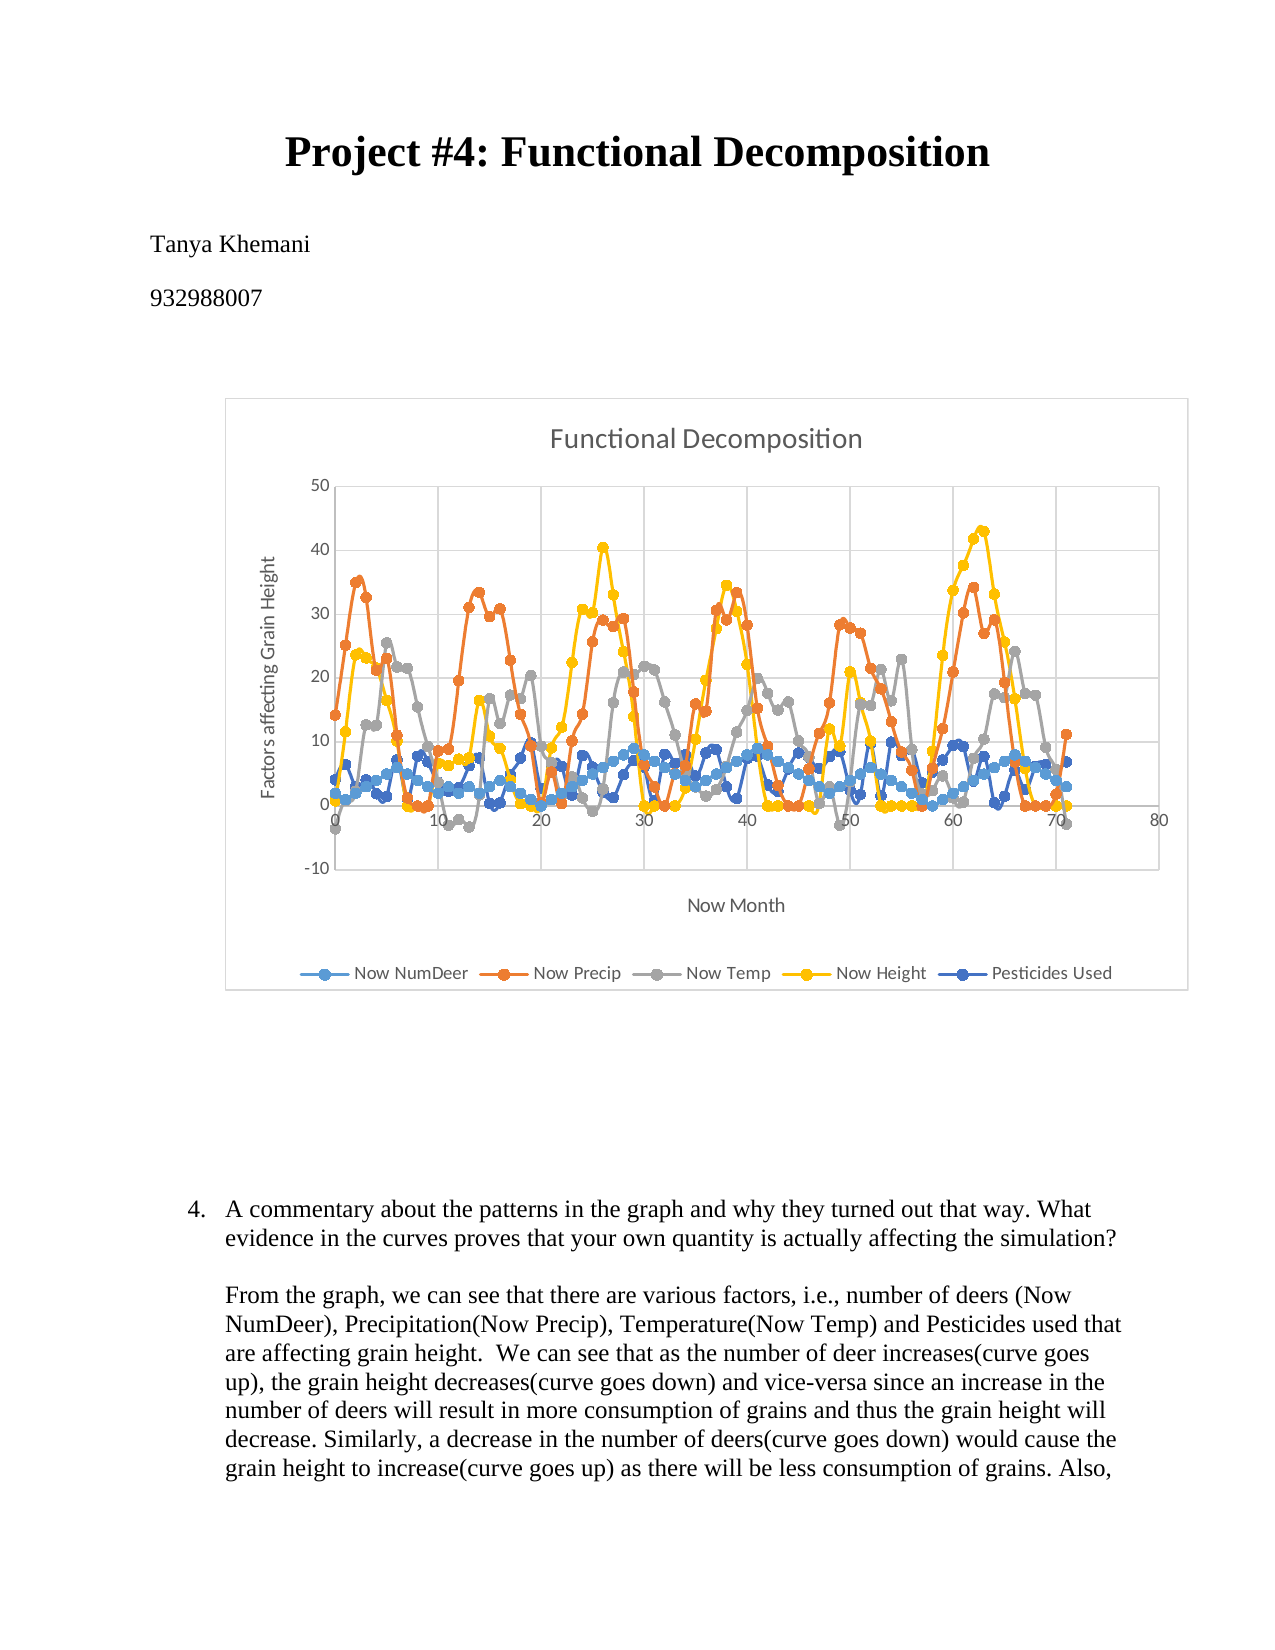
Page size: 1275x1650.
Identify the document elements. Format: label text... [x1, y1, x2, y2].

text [225, 1281, 1125, 1482]
list A commentary about the patterns in the graph and why they turned out that way. What evidence in the curves proves that your own quantity is actually affecting the simulation? [187, 1194, 1125, 1251]
